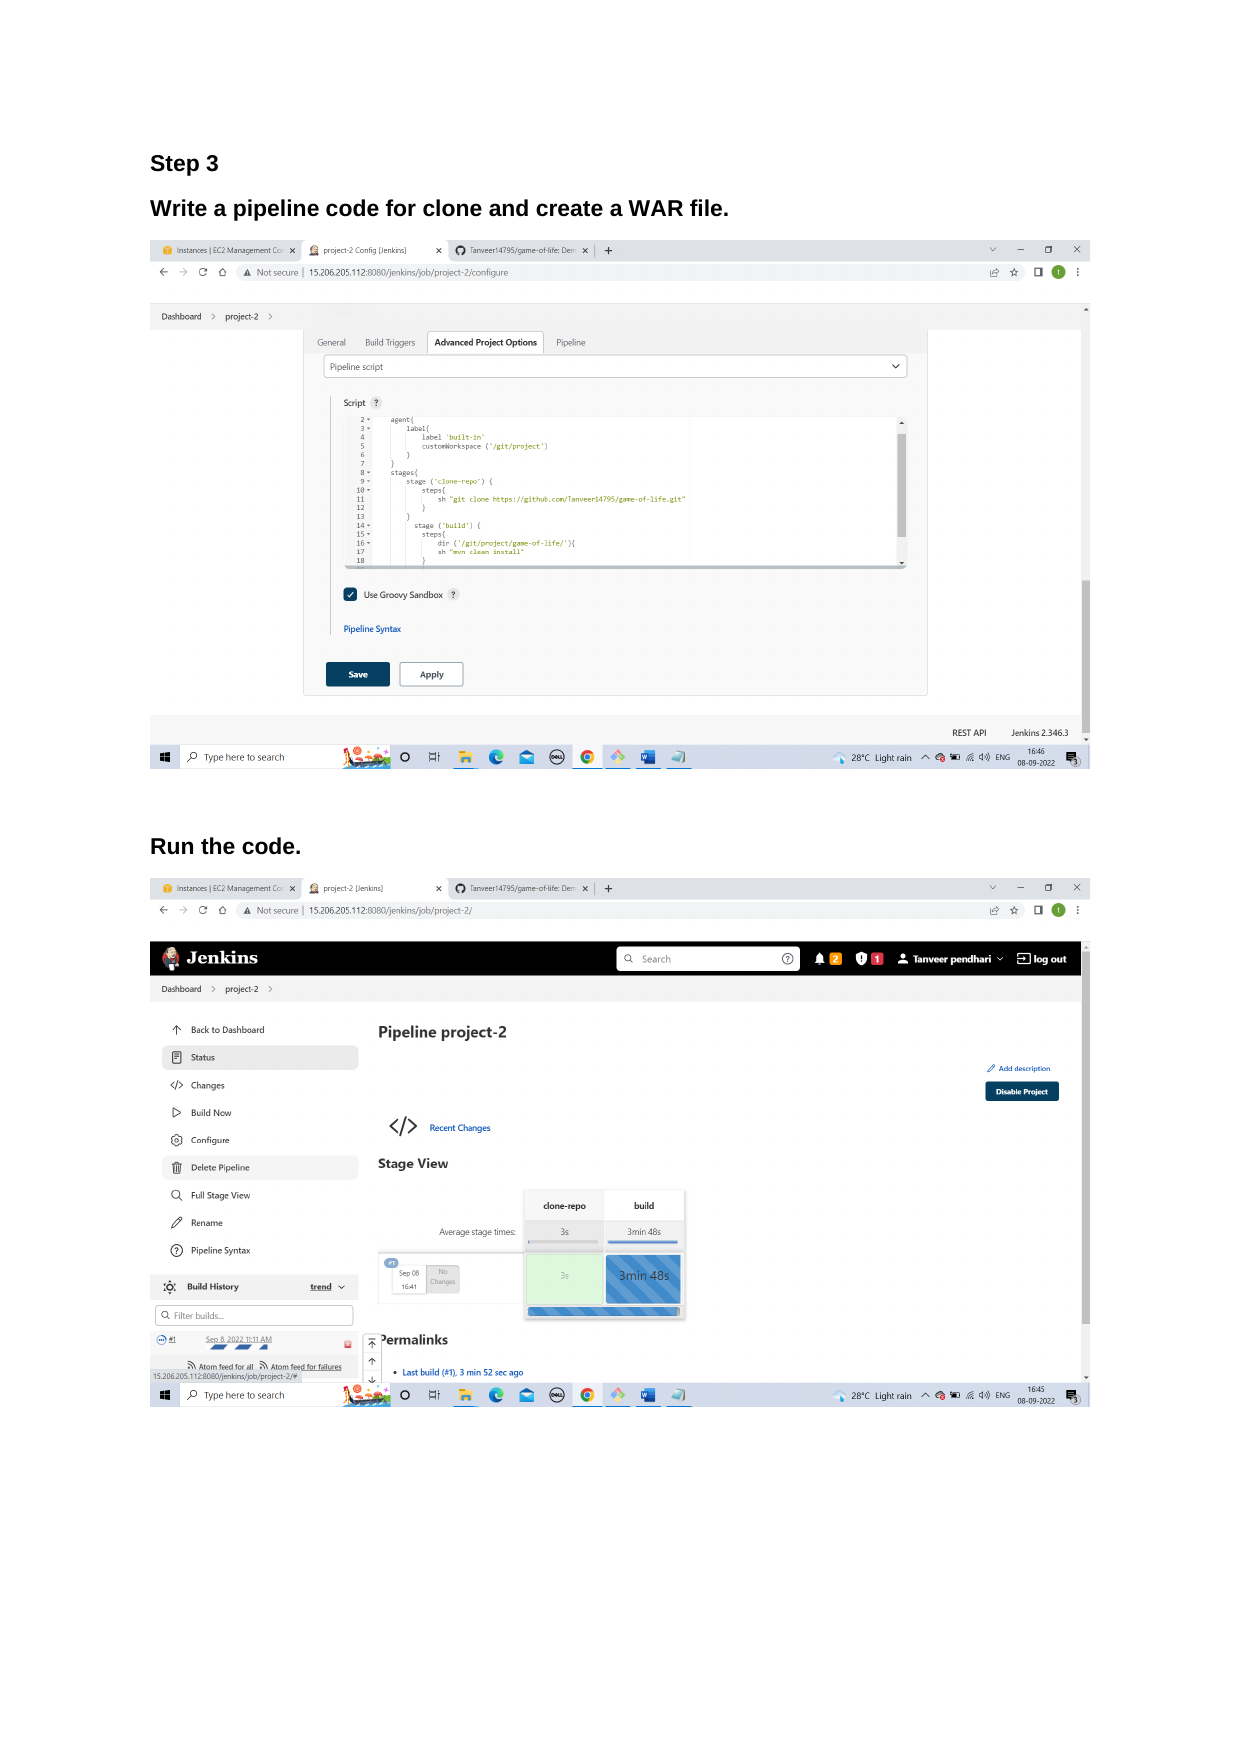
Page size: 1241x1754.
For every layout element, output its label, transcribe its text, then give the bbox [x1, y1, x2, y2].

text Write a pipeline code for clone and create a WAR file. [150, 195, 1090, 221]
picture [150, 240, 1091, 769]
picture [150, 878, 1091, 1407]
text Run the code. [150, 833, 1090, 859]
text Step 3 [150, 150, 1090, 176]
